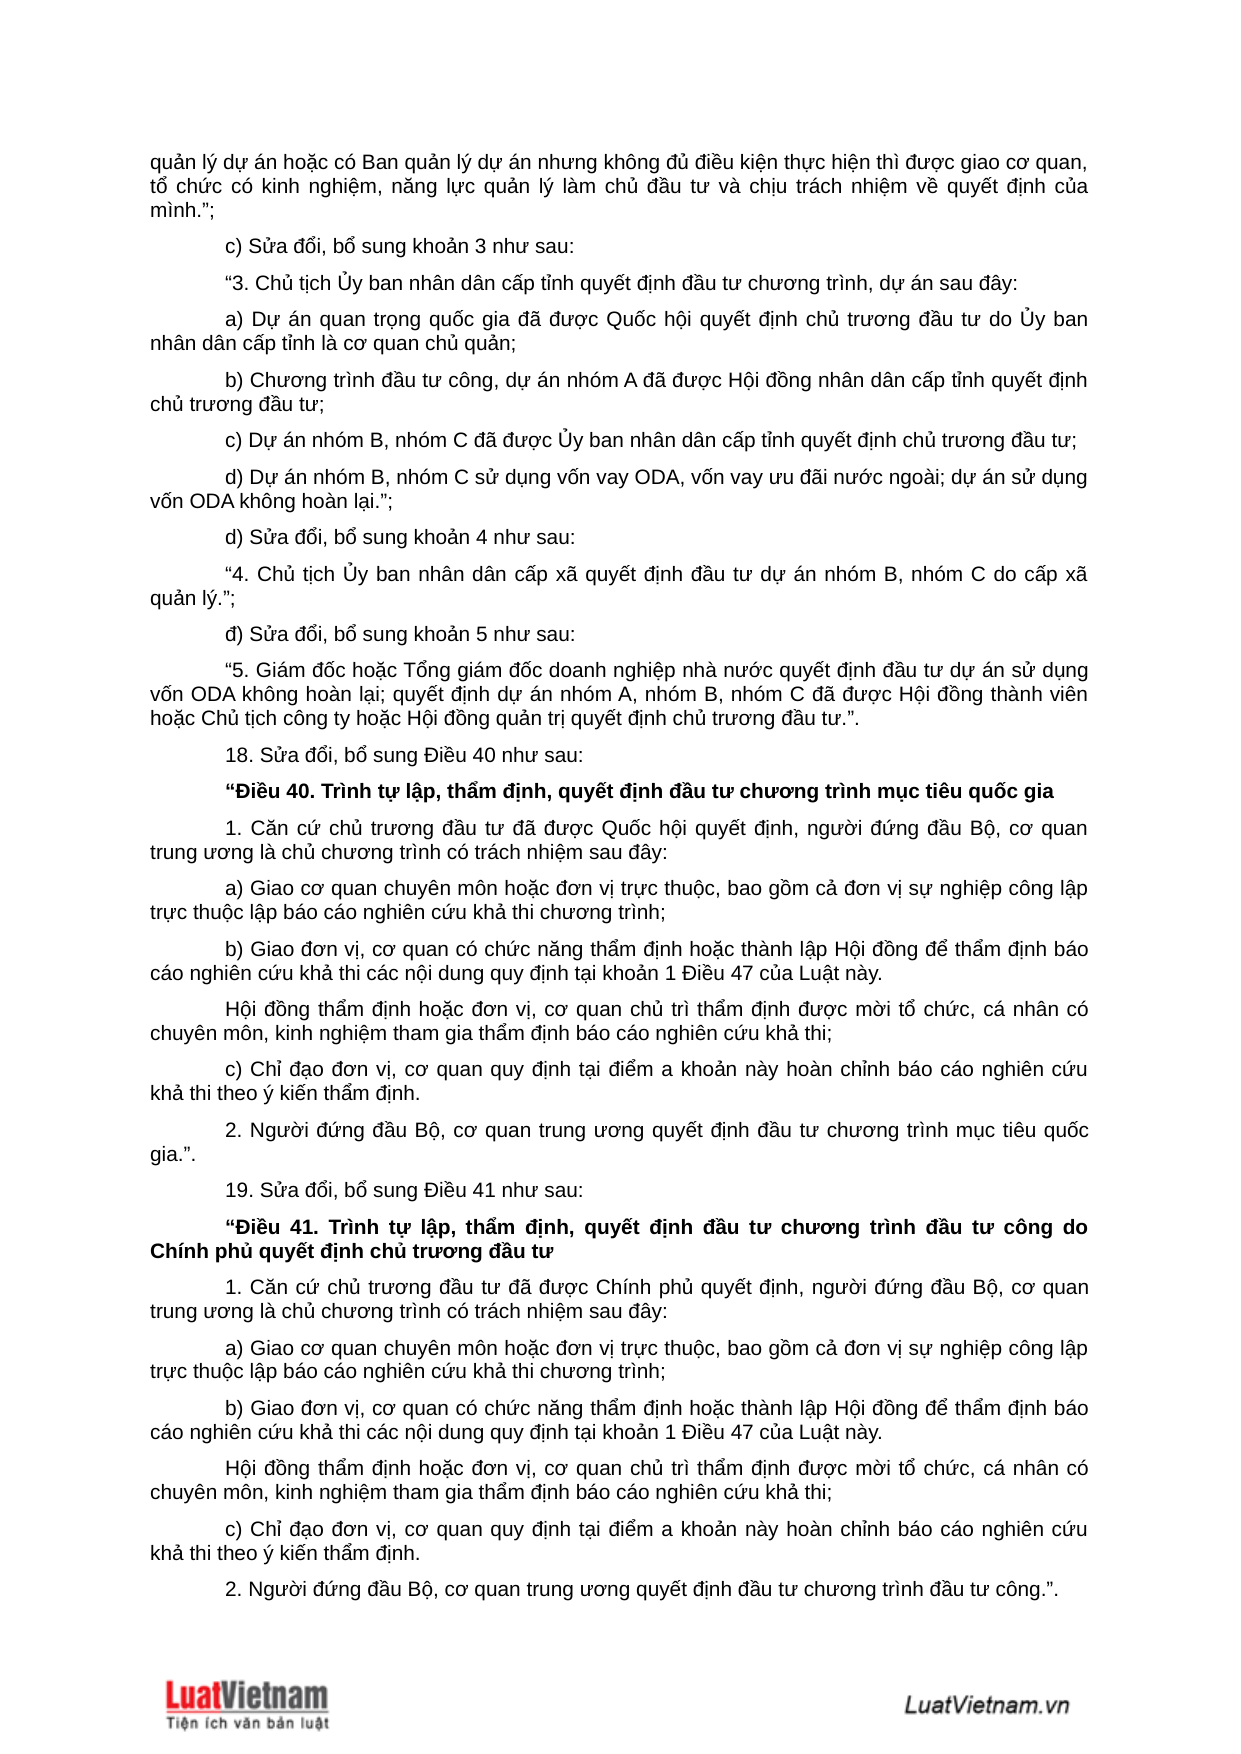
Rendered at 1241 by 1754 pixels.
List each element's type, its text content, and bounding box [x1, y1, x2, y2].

picture [150, 1658, 1089, 1754]
text c) Chỉ đạo đơn vị, cơ quan quy định tại điểm a khoản này hoàn chỉnh báo cáo nghiên cứu khả thi theo ý kiến thẩm định. [150, 1057, 1090, 1105]
text 1. Căn cứ chủ trương đầu tư đã được Quốc hội quyết định, người đứng đầu Bộ, cơ quan trung ương là chủ chương trình có trách nhiệm sau đây: [150, 816, 1090, 863]
text b) Chương trình đầu tư công, dự án nhóm A đã được Hội đồng nhân dân cấp tỉnh quyết định chủ trương đầu tư; [150, 368, 1090, 416]
text b) Giao đơn vị, cơ quan có chức năng thẩm định hoặc thành lập Hội đồng để thẩm định báo cáo nghiên cứu khả thi các nội dung quy định tại khoản 1 Điều 47 của Luật này. [150, 936, 1090, 984]
text a) Giao cơ quan chuyên môn hoặc đơn vị trực thuộc, bao gồm cả đơn vị sự nghiệp công lập trực thuộc lập báo cáo nghiên cứu khả thi chương trình; [150, 1335, 1090, 1383]
text “3. Chủ tịch Ủy ban nhân dân cấp tỉnh quyết định đầu tư chương trình, dự án sau đây: [150, 271, 1090, 295]
text “4. Chủ tịch Ủy ban nhân dân cấp xã quyết định đầu tư dự án nhóm B, nhóm C do cấp xã quản lý.”; [150, 561, 1090, 609]
text 2. Người đứng đầu Bộ, cơ quan trung ương quyết định đầu tư chương trình đầu tư công.”. [150, 1577, 1090, 1601]
text 18. Sửa đổi, bổ sung Điều 40 như sau: [150, 743, 1090, 767]
text d) Dự án nhóm B, nhóm C sử dụng vốn vay ODA, vốn vay ưu đãi nước ngoài; dự án sử dụng vốn ODA không hoàn lại.”; [150, 464, 1090, 512]
text a) Dự án quan trọng quốc gia đã được Quốc hội quyết định chủ trương đầu tư do Ủy ban nhân dân cấp tỉnh là cơ quan chủ quản; [150, 307, 1090, 355]
text 2. Người đứng đầu Bộ, cơ quan trung ương quyết định đầu tư chương trình mục tiêu quốc gia.”. [150, 1118, 1090, 1166]
text “Điều 41. Trình tự lập, thẩm định, quyết định đầu tư chương trình đầu tư công do Chính phủ quyết định chủ trương đầu tư [150, 1214, 1090, 1262]
text c) Chỉ đạo đơn vị, cơ quan quy định tại điểm a khoản này hoàn chỉnh báo cáo nghiên cứu khả thi theo ý kiến thẩm định. [150, 1517, 1090, 1564]
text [150, 150, 1090, 222]
text 1. Căn cứ chủ trương đầu tư đã được Chính phủ quyết định, người đứng đầu Bộ, cơ quan trung ương là chủ chương trình có trách nhiệm sau đây: [150, 1275, 1090, 1323]
text b) Giao đơn vị, cơ quan có chức năng thẩm định hoặc thành lập Hội đồng để thẩm định báo cáo nghiên cứu khả thi các nội dung quy định tại khoản 1 Điều 47 của Luật này. [150, 1396, 1090, 1444]
text a) Giao cơ quan chuyên môn hoặc đơn vị trực thuộc, bao gồm cả đơn vị sự nghiệp công lập trực thuộc lập báo cáo nghiên cứu khả thi chương trình; [150, 876, 1090, 924]
text d) Sửa đổi, bổ sung khoản 4 như sau: [150, 525, 1090, 549]
text “5. Giám đốc hoặc Tổng giám đốc doanh nghiệp nhà nước quyết định đầu tư dự án sử dụng vốn ODA không hoàn lại; quyết định dự án nhóm A, nhóm B, nhóm C đã được Hội đồng thành viên hoặc Chủ tịch công ty hoặc Hội đồng quản trị quyết định chủ trương đầu tư.”. [150, 658, 1090, 730]
text c) Dự án nhóm B, nhóm C đã được Ủy ban nhân dân cấp tỉnh quyết định chủ trương đầu tư; [150, 428, 1090, 452]
text đ) Sửa đổi, bổ sung khoản 5 như sau: [150, 622, 1090, 646]
text 19. Sửa đổi, bổ sung Điều 41 như sau: [150, 1178, 1090, 1202]
text c) Sửa đổi, bổ sung khoản 3 như sau: [150, 234, 1090, 258]
text “Điều 40. Trình tự lập, thẩm định, quyết định đầu tư chương trình mục tiêu quốc gia [150, 779, 1090, 803]
